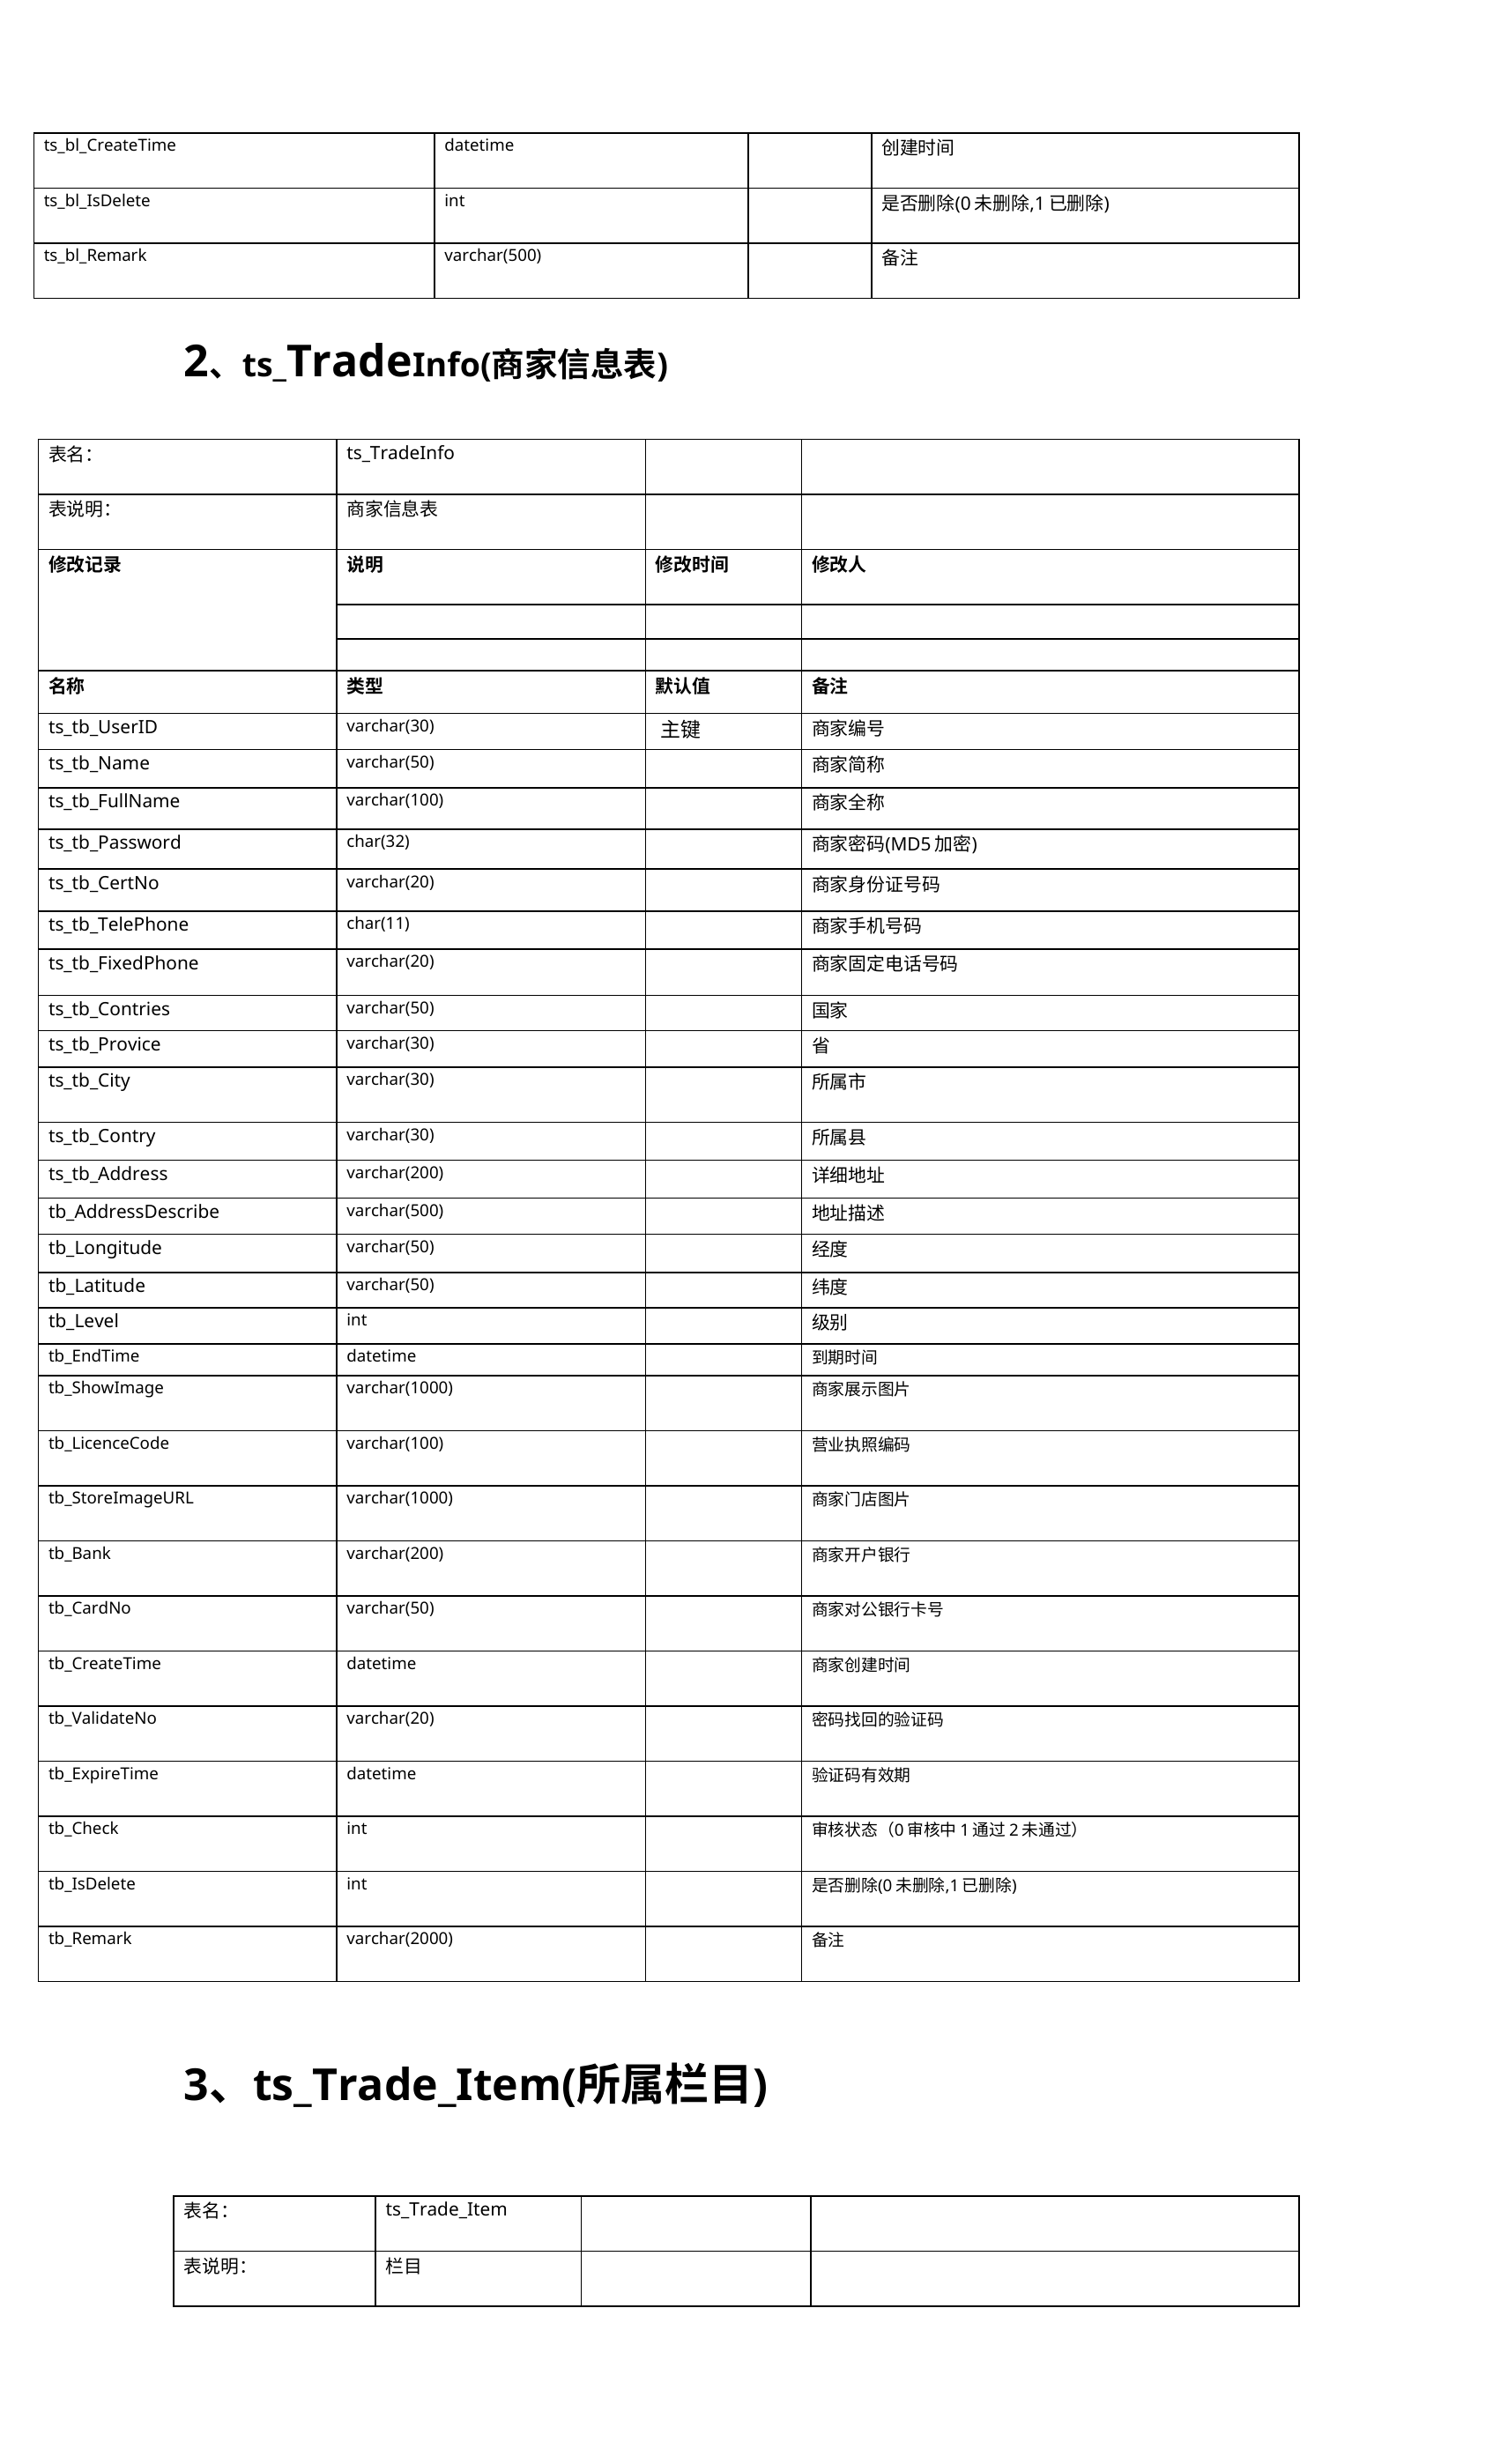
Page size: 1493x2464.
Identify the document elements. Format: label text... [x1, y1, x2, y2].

table_cell 审核状态（0审核中1通过2未通过） [802, 1817, 1298, 1871]
table_cell varchar(500) [435, 244, 747, 297]
table_cell [646, 605, 801, 638]
table_cell tb_Remark [39, 1927, 336, 1981]
table_cell 名称 [39, 672, 336, 713]
table_cell [802, 605, 1298, 638]
table_cell 级别 [802, 1309, 1298, 1343]
table_cell [646, 1309, 801, 1343]
table_cell [646, 1651, 801, 1705]
table_cell [646, 1707, 801, 1761]
table_cell [646, 1597, 801, 1651]
table_cell 商家开户银行 [802, 1541, 1298, 1595]
table_cell varchar(2000) [338, 1927, 645, 1981]
table_cell 商家固定电话号码 [802, 950, 1298, 995]
table_cell ts_tb_UserID [39, 714, 336, 749]
table_cell varchar(100) [338, 1431, 645, 1485]
table_cell [802, 495, 1298, 548]
table_header [646, 440, 801, 494]
table_cell [802, 640, 1298, 670]
table_header [812, 2197, 1298, 2250]
table_cell varchar(50) [338, 1597, 645, 1651]
table_cell [646, 912, 801, 948]
text 2、ts_TradeInfo(商家信息表) [183, 330, 1309, 390]
table_cell datetime [338, 1651, 645, 1705]
table_cell [646, 750, 801, 787]
table_cell [646, 1345, 801, 1375]
table_header ts_TradeInfo [338, 440, 645, 494]
table_cell varchar(30) [338, 714, 645, 749]
table_cell tb_Longitude [39, 1235, 336, 1272]
table_cell 商家对公银行卡号 [802, 1597, 1298, 1651]
table_cell [646, 640, 801, 670]
table_cell tb_ValidateNo [39, 1707, 336, 1761]
text 3、ts_Trade_Item(所属栏目) [183, 2049, 1309, 2113]
table_cell 商家手机号码 [802, 912, 1298, 948]
table_cell 经度 [802, 1235, 1298, 1272]
table_cell [812, 2252, 1298, 2305]
table_cell [646, 1273, 801, 1307]
table_cell 修改记录 [39, 550, 336, 670]
table_cell ts_tb_City [39, 1068, 336, 1121]
table_cell tb_LicenceCode [39, 1431, 336, 1485]
table_cell [646, 1031, 801, 1066]
table_cell 表说明： [39, 495, 336, 548]
table_cell 商家门店图片 [802, 1487, 1298, 1540]
table_cell 类型 [338, 672, 645, 713]
table_cell tb_AddressDescribe [39, 1199, 336, 1234]
table_cell ts_tb_Provice [39, 1031, 336, 1066]
table_cell datetime [338, 1345, 645, 1375]
table_cell char(32) [338, 830, 645, 868]
table_cell 备注 [802, 1927, 1298, 1981]
table_header 表名： [39, 440, 336, 494]
table_cell varchar(20) [338, 1707, 645, 1761]
table_cell 验证码有效期 [802, 1762, 1298, 1815]
table_cell [646, 1817, 801, 1871]
table_cell 商家简称 [802, 750, 1298, 787]
table_cell tb_IsDelete [39, 1872, 336, 1926]
table_cell [646, 1541, 801, 1595]
table_cell 主键 [646, 714, 801, 749]
table_cell 国家 [802, 996, 1298, 1030]
table_cell ts_tb_CertNo [39, 870, 336, 910]
table_cell 修改人 [802, 550, 1298, 604]
table_cell [646, 1235, 801, 1272]
table_cell int [338, 1309, 645, 1343]
table_cell 备注 [873, 244, 1298, 297]
table_cell 备注 [802, 672, 1298, 713]
table_cell varchar(200) [338, 1161, 645, 1197]
table_cell 商家信息表 [338, 495, 645, 548]
table_cell [646, 950, 801, 995]
table_cell tb_EndTime [39, 1345, 336, 1375]
table_cell 表说明： [175, 2252, 375, 2305]
table_cell [582, 2252, 810, 2305]
table_cell tb_Check [39, 1817, 336, 1871]
table_cell tb_Level [39, 1309, 336, 1343]
table_cell tb_ShowImage [39, 1377, 336, 1430]
table_cell ts_bl_Remark [34, 244, 434, 297]
table_cell ts_tb_Password [39, 830, 336, 868]
table_cell varchar(100) [338, 789, 645, 828]
table_cell ts_bl_CreateTime [34, 134, 434, 187]
table_cell 修改时间 [646, 550, 801, 604]
table_cell [646, 1199, 801, 1234]
table_cell varchar(50) [338, 750, 645, 787]
table_cell 纬度 [802, 1273, 1298, 1307]
table_cell [646, 1431, 801, 1485]
table_cell varchar(1000) [338, 1487, 645, 1540]
table_cell varchar(50) [338, 996, 645, 1030]
table_cell 创建时间 [873, 134, 1298, 187]
table_cell tb_CardNo [39, 1597, 336, 1651]
table_cell tb_StoreImageURL [39, 1487, 336, 1540]
table_cell int [435, 189, 747, 242]
table_cell [749, 244, 871, 297]
table_cell [338, 640, 645, 670]
table_cell [646, 996, 801, 1030]
table_cell varchar(500) [338, 1199, 645, 1234]
table_cell 商家身份证号码 [802, 870, 1298, 910]
table_cell varchar(50) [338, 1235, 645, 1272]
table_cell [646, 830, 801, 868]
table_cell ts_tb_Contry [39, 1123, 336, 1160]
table_cell 商家创建时间 [802, 1651, 1298, 1705]
table_cell [646, 1927, 801, 1981]
table_cell varchar(30) [338, 1068, 645, 1121]
table_cell 地址描述 [802, 1199, 1298, 1234]
table_cell 商家全称 [802, 789, 1298, 828]
table_cell int [338, 1872, 645, 1926]
table_cell ts_tb_FullName [39, 789, 336, 828]
table_cell ts_tb_TelePhone [39, 912, 336, 948]
table_cell [646, 789, 801, 828]
table_cell [646, 1123, 801, 1160]
table_cell 省 [802, 1031, 1298, 1066]
table_cell datetime [435, 134, 747, 187]
table_cell 是否删除(0未删除,1已删除) [873, 189, 1298, 242]
table_cell [646, 495, 801, 548]
table_cell ts_tb_Name [39, 750, 336, 787]
table_cell [749, 134, 871, 187]
table_cell varchar(20) [338, 950, 645, 995]
table_header [802, 440, 1298, 494]
table_cell 详细地址 [802, 1161, 1298, 1197]
table_cell tb_Latitude [39, 1273, 336, 1307]
table_cell [646, 1762, 801, 1815]
table_cell ts_tb_Contries [39, 996, 336, 1030]
table_cell tb_Bank [39, 1541, 336, 1595]
table_cell varchar(50) [338, 1273, 645, 1307]
table_cell char(11) [338, 912, 645, 948]
table_cell [646, 1487, 801, 1540]
table_cell [646, 1377, 801, 1430]
table_cell 密码找回的验证码 [802, 1707, 1298, 1761]
table_cell tb_ExpireTime [39, 1762, 336, 1815]
table_cell varchar(1000) [338, 1377, 645, 1430]
table_cell ts_tb_Address [39, 1161, 336, 1197]
table_cell 是否删除(0未删除,1已删除) [802, 1872, 1298, 1926]
table_cell varchar(30) [338, 1031, 645, 1066]
table_cell 营业执照编码 [802, 1431, 1298, 1485]
table_cell 商家编号 [802, 714, 1298, 749]
table_cell varchar(20) [338, 870, 645, 910]
table_cell 到期时间 [802, 1345, 1298, 1375]
table_cell varchar(30) [338, 1123, 645, 1160]
table_cell [646, 1161, 801, 1197]
table_cell [646, 1068, 801, 1121]
table_cell ts_tb_FixedPhone [39, 950, 336, 995]
table_cell [749, 189, 871, 242]
table_cell [646, 870, 801, 910]
table_cell [646, 1872, 801, 1926]
table_cell 商家密码(MD5加密) [802, 830, 1298, 868]
table_cell 默认值 [646, 672, 801, 713]
table_header 表名： [175, 2197, 375, 2250]
table_cell 商家展示图片 [802, 1377, 1298, 1430]
table_cell 所属市 [802, 1068, 1298, 1121]
table_header [582, 2197, 810, 2250]
table_cell tb_CreateTime [39, 1651, 336, 1705]
table_cell 所属县 [802, 1123, 1298, 1160]
table_cell 栏目 [376, 2252, 581, 2305]
table_cell 说明 [338, 550, 645, 604]
table_cell [338, 605, 645, 638]
table_cell int [338, 1817, 645, 1871]
table_cell ts_bl_IsDelete [34, 189, 434, 242]
table_header ts_Trade_Item [376, 2197, 581, 2250]
table_cell varchar(200) [338, 1541, 645, 1595]
table_cell datetime [338, 1762, 645, 1815]
